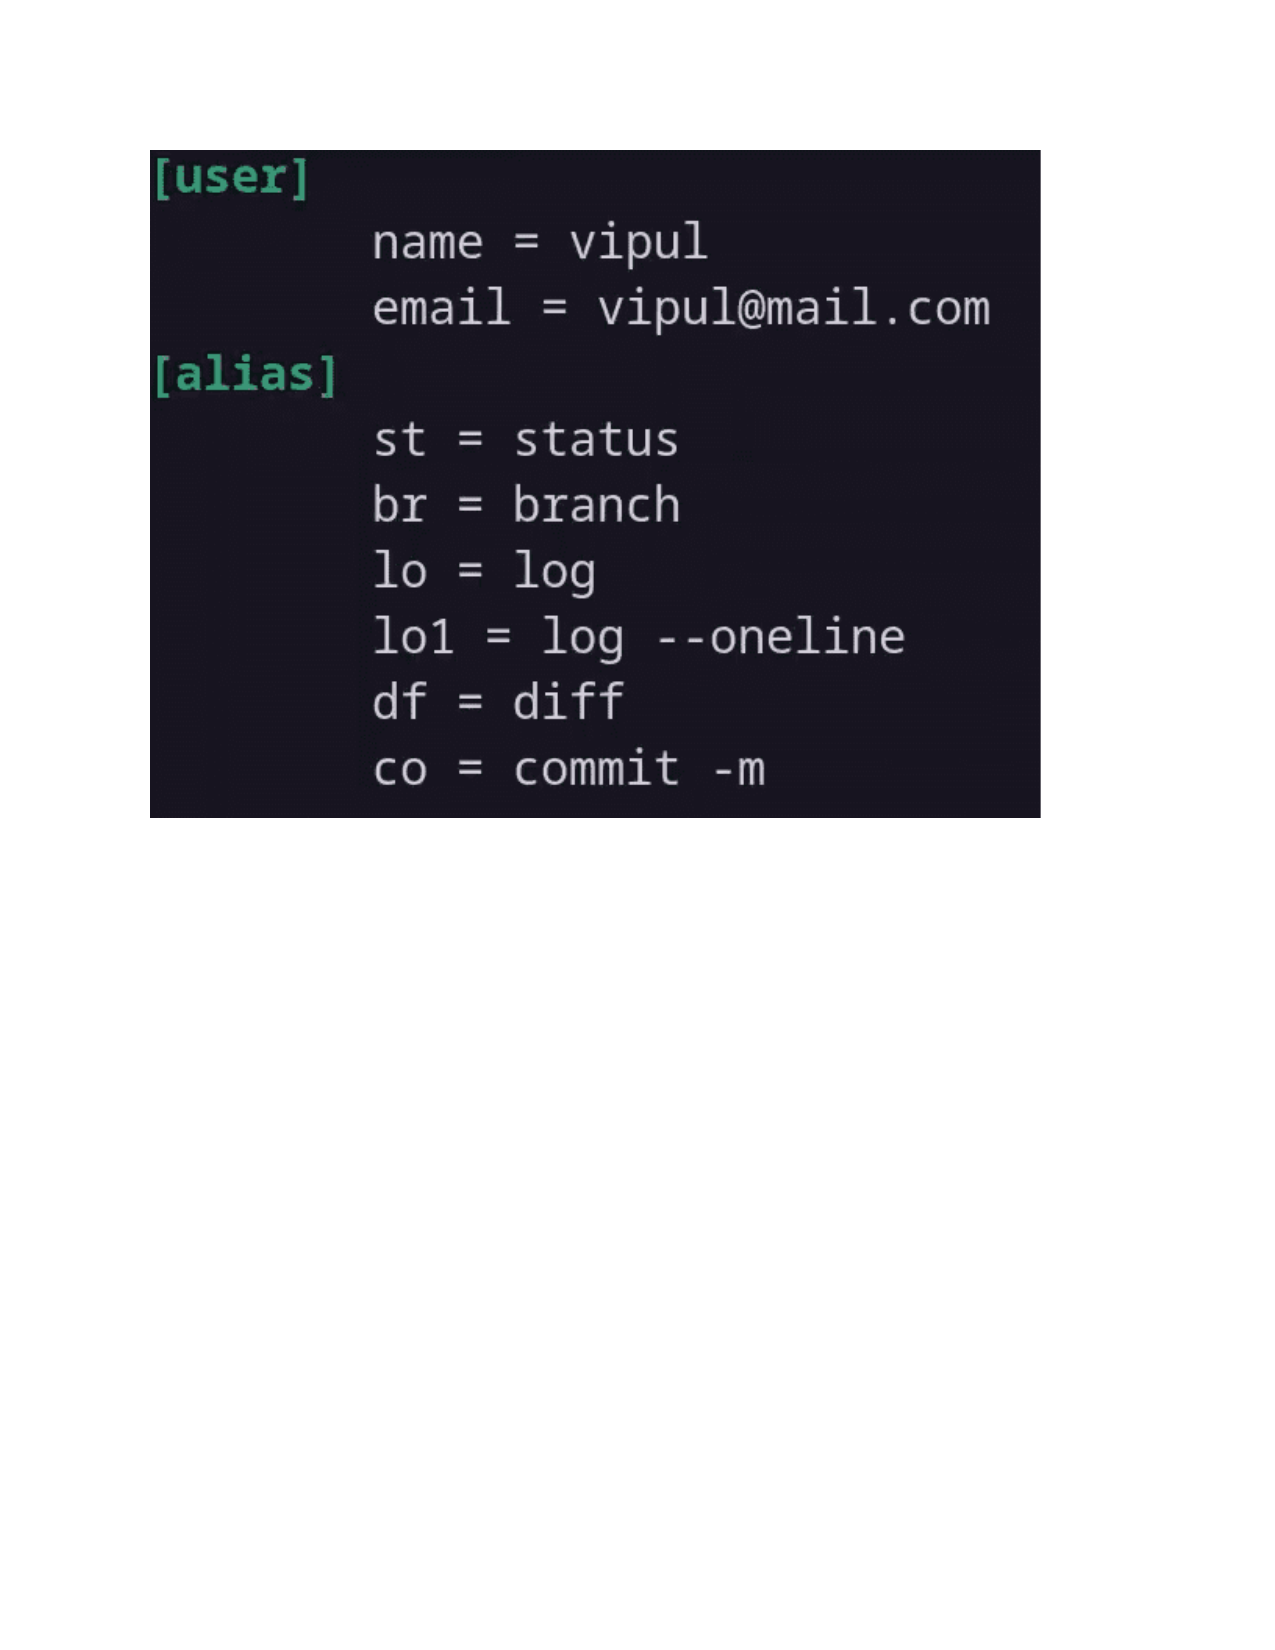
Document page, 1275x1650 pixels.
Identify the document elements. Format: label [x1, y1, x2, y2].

picture [150, 150, 1041, 818]
